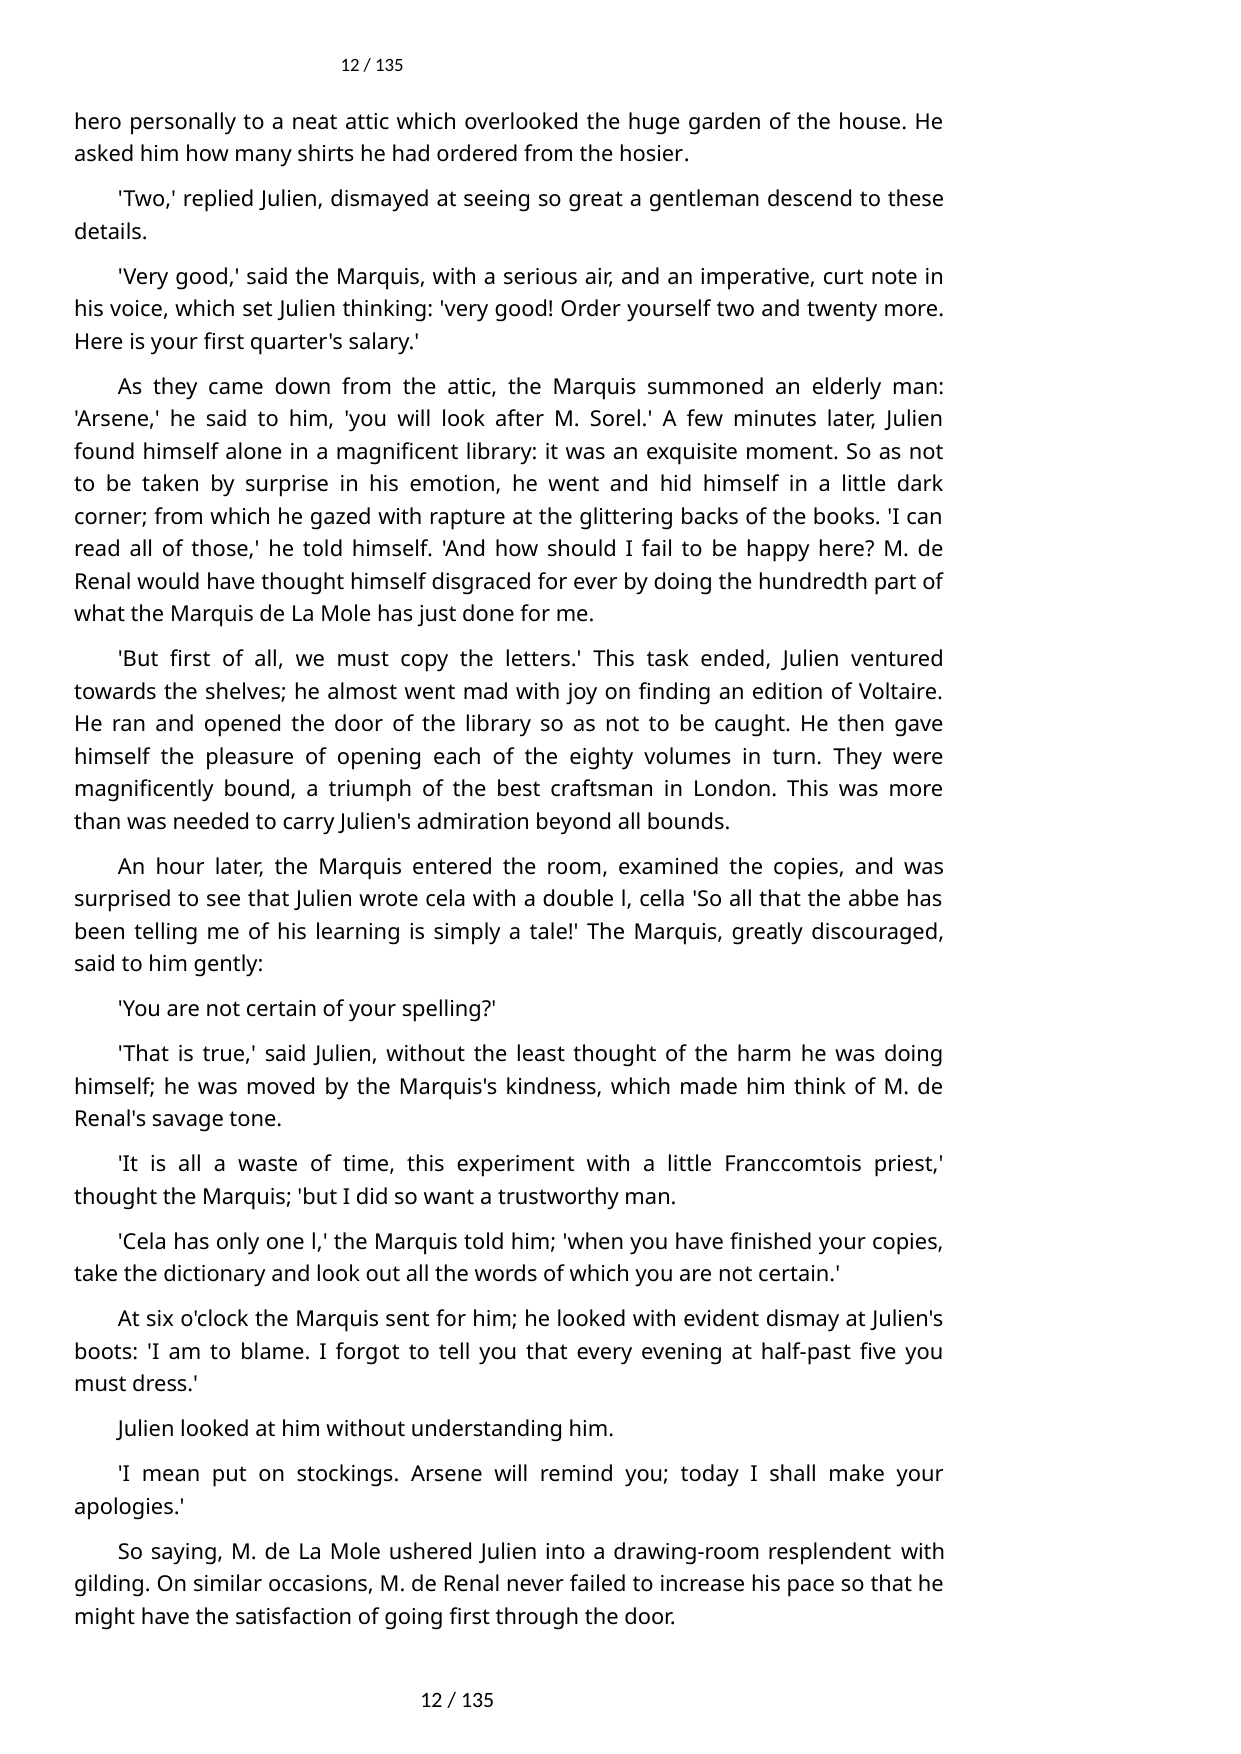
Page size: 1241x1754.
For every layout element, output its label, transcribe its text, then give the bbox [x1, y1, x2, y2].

text 'But first of all, we must copy the letters.' This task ended, Julien ventured towards the shelves; he almost went mad with joy on finding an edition of Voltaire. He ran and opened the door of the library so as not to be caught. He then gave himself the pleasure of opening each of the eighty volumes in turn. They were magnificently bound, a triumph of the best craftsman in London. This was more than was needed to carry Julien's admiration beyond all bounds. [74, 642, 945, 837]
text At six o'clock the Marquis sent for him; he looked with evident dismay at Julien's boots: 'I am to blame. I forgot to tell you that every evening at half-past five you must dress.' [74, 1302, 945, 1399]
text An hour later, the Marquis entered the room, examined the copies, and was surprised to see that Julien wrote cela with a double l, cella 'So all that the abbe has been telling me of his learning is simply a tale!' The Marquis, greatly discouraged, said to him gently: [74, 849, 945, 979]
text 'Very good,' said the Marquis, with a serious air, and an imperative, curt note in his voice, which set Julien thinking: 'very good! Order yourself two and twenty more. Here is your first quarter's salary.' [74, 259, 945, 357]
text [74, 104, 945, 169]
text So saying, M. de La Mole ushered Julien into a drawing-room resplendent with gilding. On similar occasions, M. de Renal never failed to increase his pace so that he might have the satisfaction of going first through the door. [74, 1534, 945, 1632]
text 'I mean put on stockings. Arsene will remind you; today I shall make your apologies.' [74, 1457, 945, 1522]
text 'Cela has only one l,' the Marquis told him; 'when you have finished your copies, take the dictionary and look out all the words of which you are not certain.' [74, 1224, 945, 1289]
text 'It is all a waste of time, this experiment with a little Franccomtois priest,' thought the Marquis; 'but I did so want a trustworthy man. [74, 1147, 945, 1212]
text As they came down from the attic, the Marquis summoned an elderly man: 'Arsene,' he said to him, 'you will look after M. Sorel.' A few minutes later, Julien found himself alone in a magnificent library: it was an exquisite moment. So as not to be taken by surprise in his emotion, he went and hid himself in a little dark corner; from which he gazed with rapture at the glittering backs of the books. 'I can read all of those,' he told himself. 'And how should I fail to be happy here? M. de Renal would have thought himself disgraced for ever by doing the hundredth part of what the Marquis de La Mole has just done for me. [74, 369, 945, 629]
text 'Two,' replied Julien, dismayed at seeing so great a gentleman descend to these details. [74, 182, 945, 247]
text Julien looked at him without understanding him. [74, 1412, 945, 1444]
text 'That is true,' said Julien, without the least thought of the harm he was doing himself; he was moved by the Marquis's kindness, which made him think of M. de Renal's savage tone. [74, 1037, 945, 1134]
text 'You are not certain of your spelling?' [74, 992, 945, 1024]
